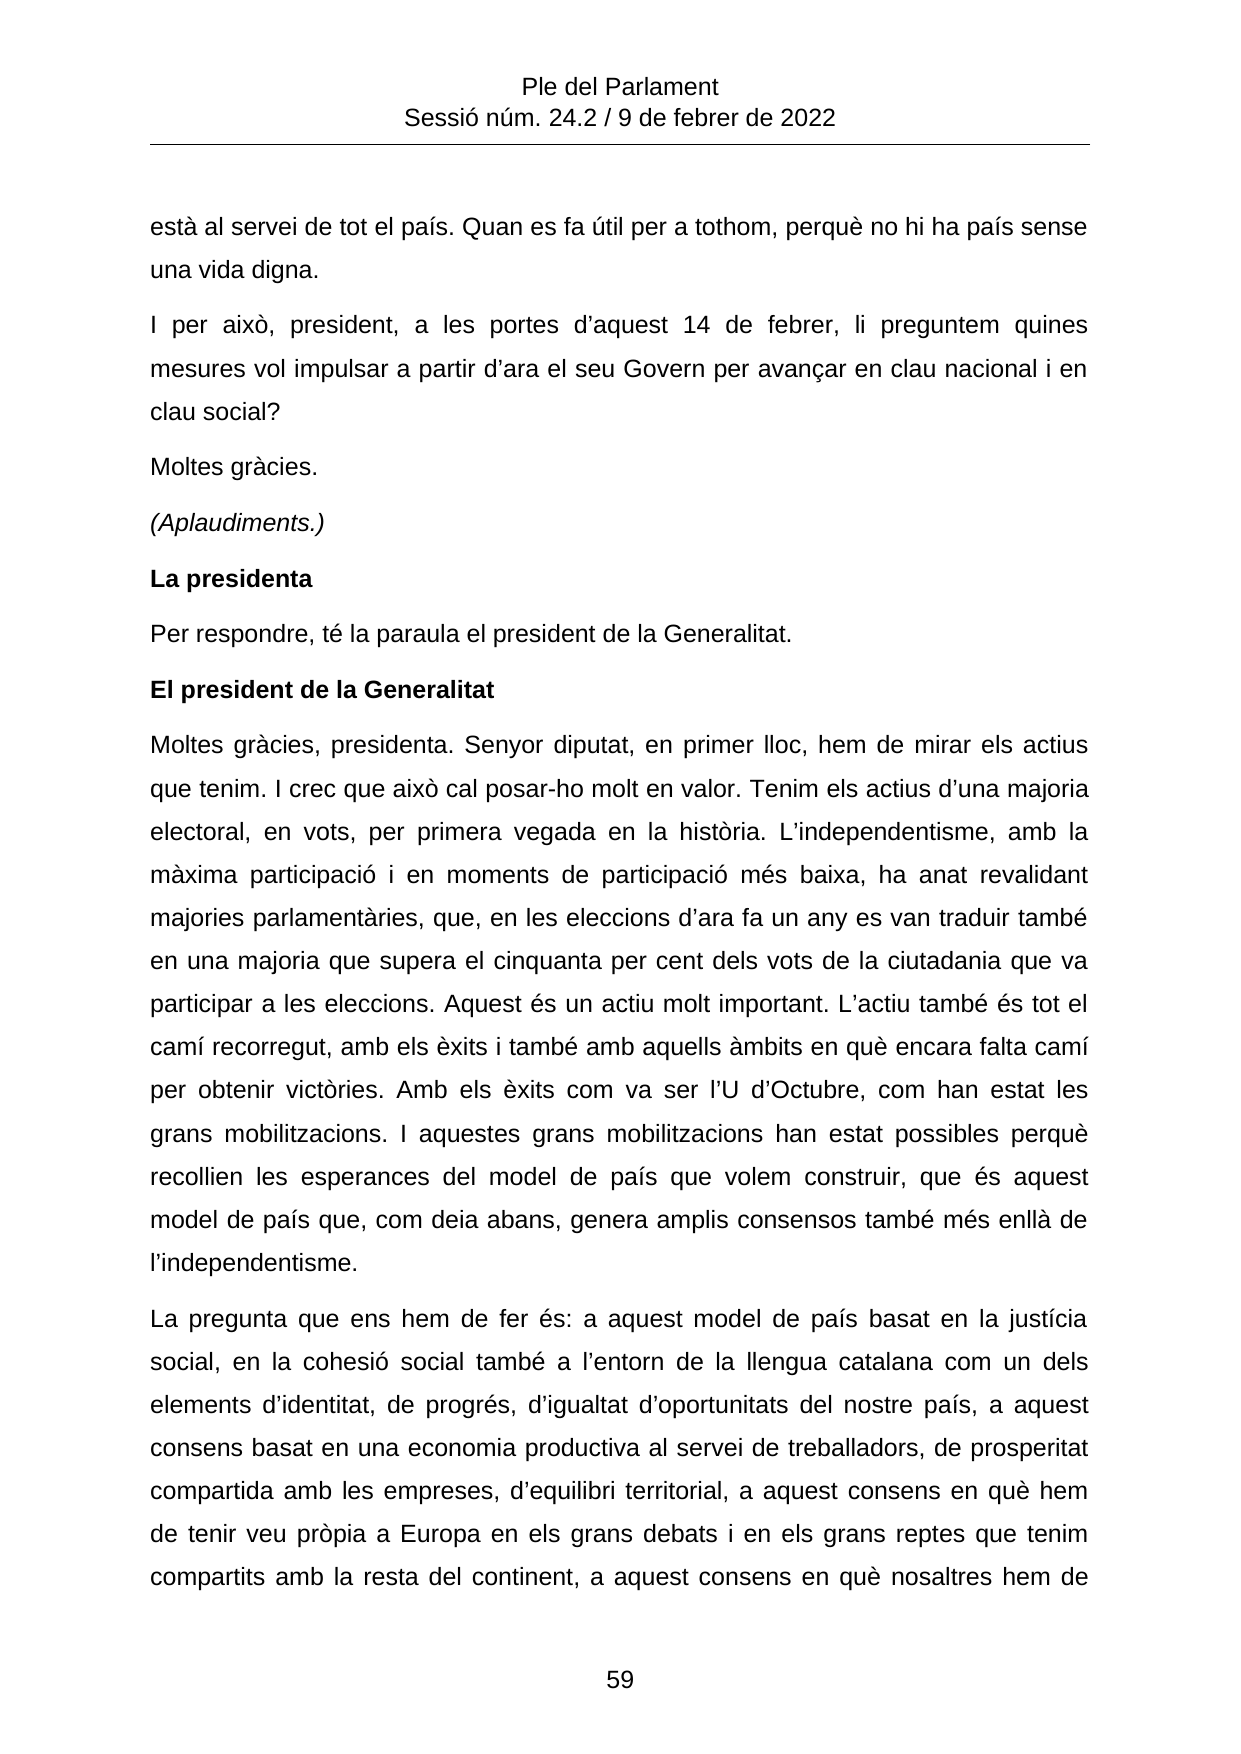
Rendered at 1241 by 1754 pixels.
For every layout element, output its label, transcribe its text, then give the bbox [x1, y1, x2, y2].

text Moltes gràcies. [150, 452, 1090, 481]
text (Aplaudiments.) [150, 508, 1090, 537]
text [150, 1304, 1090, 1591]
text La presidenta [150, 564, 1090, 592]
text I per això, president, a les portes d’aquest 14 de febrer, li preguntem quines mesures vol impulsar a partir d’ara el seu Govern per avançar en clau nacional i en clau social? [150, 311, 1090, 426]
text Per respondre, té la paraula el president de la Generalitat. [150, 619, 1090, 648]
text Moltes gràcies, presidenta. Senyor diputat, en primer lloc, hem de mirar els actius que tenim. I crec que això cal posar-ho molt en valor. Tenim els actius d’una majoria electoral, en vots, per primera vegada en la història. L’independentisme, amb la màxima participació i en moments de participació més baixa, ha anat revalidant majories parlamentàries, que, en les eleccions d’ara fa un any es van traduir també en una majoria que supera el cinquanta per cent dels vots de la ciutadania que va participar a les eleccions. Aquest és un actiu molt important. L’actiu també és tot el camí recorregut, amb els èxits i també amb aquells àmbits en què encara falta camí per obtenir victòries. Amb els èxits com va ser l’U d’Octubre, com han estat les grans mobilitzacions. I aquestes grans mobilitzacions han estat possibles perquè recollien les esperances del model de país que volem construir, que és aquest model de país que, com deia abans, genera amplis consensos també més enllà de l’independentisme. [150, 731, 1090, 1277]
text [150, 212, 1090, 284]
text El president de la Generalitat [150, 675, 1090, 704]
